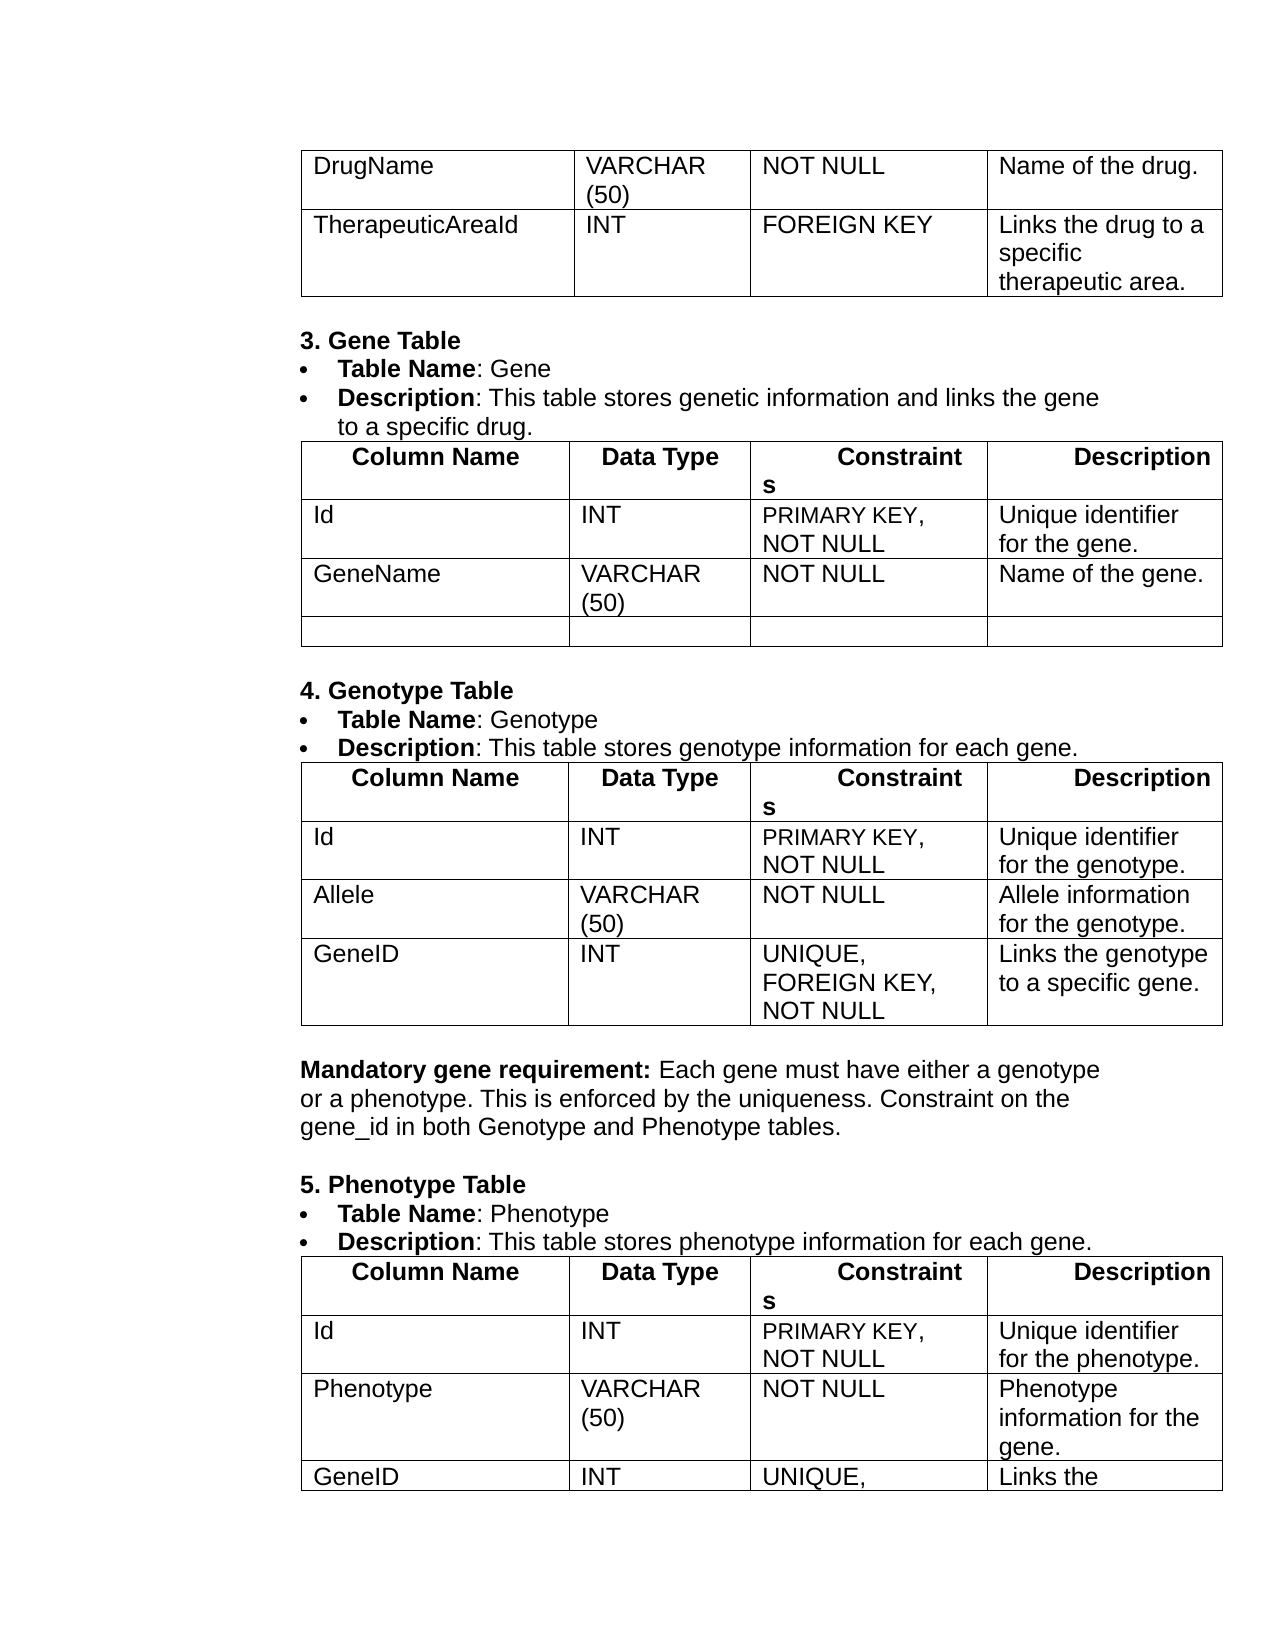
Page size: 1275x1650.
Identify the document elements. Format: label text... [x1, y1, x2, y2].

table_header Column Name [302, 763, 568, 821]
table_cell INT [575, 210, 750, 296]
table_cell Phenotype [302, 1374, 569, 1460]
table_header Constraints [751, 763, 987, 821]
table_cell GeneName [302, 559, 569, 616]
table_cell INT [570, 500, 750, 558]
table_cell VARCHAR (50) [575, 151, 750, 208]
table_cell VARCHAR (50) [570, 1374, 750, 1460]
table_cell Name of the gene. [988, 559, 1222, 616]
table_cell NOT NULL [751, 880, 987, 938]
table_cell Phenotype information for the gene. [988, 1374, 1222, 1460]
table_cell INT [569, 822, 750, 879]
table_cell NOT NULL [751, 1374, 987, 1460]
table_header Column Name [302, 442, 569, 499]
table_cell INT [570, 1316, 750, 1373]
list Description: This table stores genetic information and links the gene to a specific drug. [300, 383, 1125, 441]
text 4. Genotype Table [300, 676, 1125, 704]
list Description: This table stores phenotype information for each gene. [300, 1227, 1125, 1256]
table_header Constraints [751, 1257, 987, 1314]
table_cell Id [302, 1316, 569, 1373]
table_cell Unique identifier for the phenotype. [988, 1316, 1222, 1373]
table_cell GeneID [302, 939, 568, 1025]
text 5. Phenotype Table [300, 1170, 1125, 1198]
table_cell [988, 1461, 1222, 1490]
table_cell INT [569, 939, 750, 1025]
table_header Data Type [570, 442, 750, 499]
table_cell Unique identifier for the gene. [988, 500, 1222, 558]
table_cell FOREIGN KEY [751, 210, 987, 296]
list Description: This table stores genotype information for each gene. [300, 733, 1125, 762]
table_cell DrugName [302, 151, 574, 208]
table_header Description [988, 442, 1222, 499]
table_cell VARCHAR (50) [570, 559, 750, 616]
table_cell NOT NULL [751, 559, 987, 616]
table_cell PRIMARY KEY, NOT NULL [751, 500, 987, 558]
table_cell GeneID [302, 1461, 569, 1490]
table_header Column Name [302, 1257, 569, 1314]
table_cell UNIQUE, FOREIGN KEY, NOT NULL [751, 939, 987, 1025]
table_cell Unique identifier for the genotype. [988, 822, 1222, 879]
table_cell [988, 617, 1222, 646]
list Table Name: Genotype [300, 704, 1125, 733]
table_cell Links the genotype to a specific gene. [988, 939, 1222, 1025]
text Mandatory gene requirement: Each gene must have either a genotype or a phenotype. This is enforced by the uniqueness. Constraint on the gene_id in both Genotype and Phenotype tables. [300, 1055, 1125, 1141]
table_header Description [988, 763, 1222, 821]
table_cell Links the drug to a specific therapeutic area. [988, 210, 1222, 296]
table_cell PRIMARY KEY, NOT NULL [751, 1316, 987, 1373]
table_header Data Type [569, 763, 750, 821]
table_cell Allele information for the genotype. [988, 880, 1222, 938]
table_cell Id [302, 500, 569, 558]
table_cell [302, 617, 569, 646]
table_cell [751, 617, 987, 646]
table_cell Allele [302, 880, 568, 938]
table_cell Id [302, 822, 568, 879]
table_cell INT [570, 1461, 750, 1490]
table_cell VARCHAR (50) [569, 880, 750, 938]
list Table Name: Phenotype [300, 1198, 1125, 1227]
table_header Constraints [751, 442, 987, 499]
table_cell [570, 617, 750, 646]
text 3. Gene Table [300, 326, 1125, 354]
table_header Description [988, 1257, 1222, 1314]
table_cell Name of the drug. [988, 151, 1222, 208]
table_header Data Type [570, 1257, 750, 1314]
table_cell PRIMARY KEY, NOT NULL [751, 822, 987, 879]
list Table Name: Gene [300, 354, 1125, 383]
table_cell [751, 1461, 987, 1490]
table_cell TherapeuticAreaId [302, 210, 574, 296]
table_cell NOT NULL [751, 151, 987, 208]
